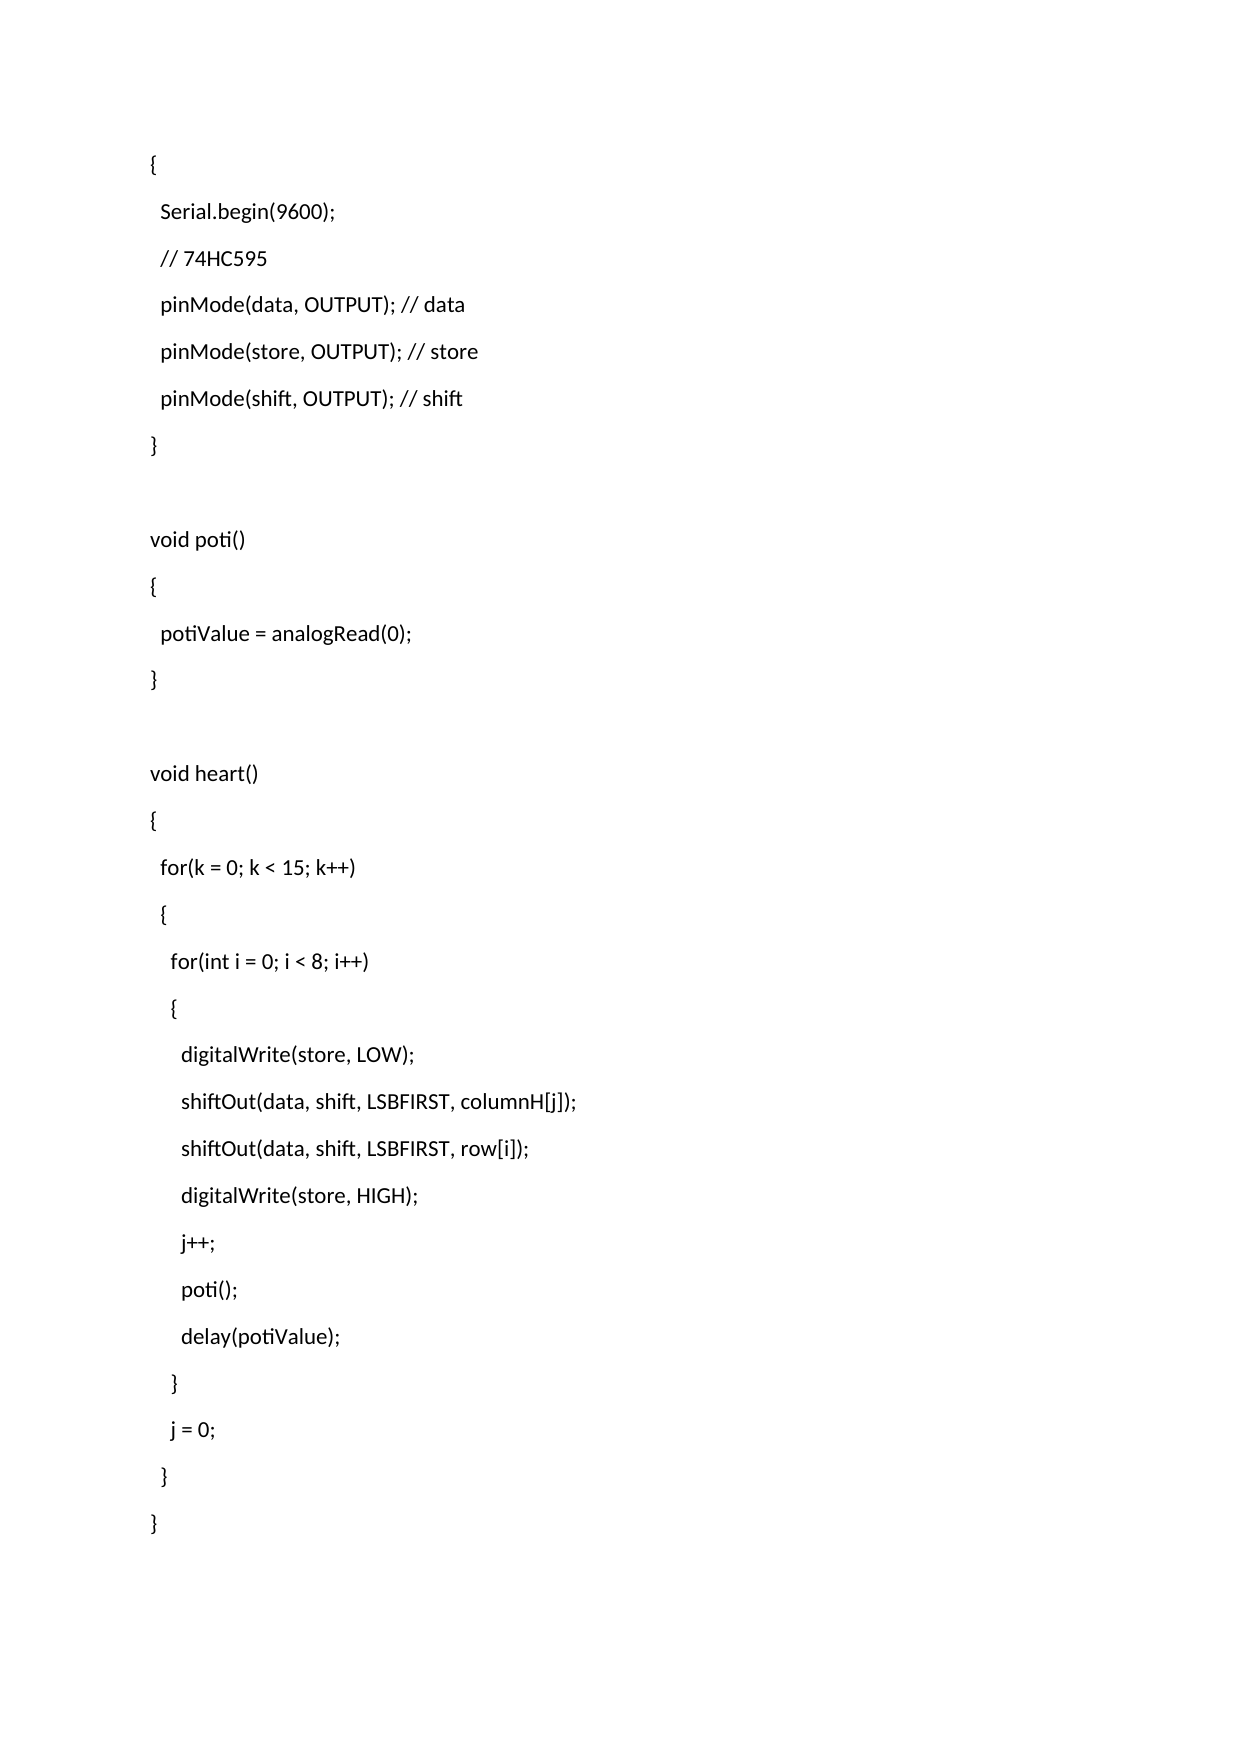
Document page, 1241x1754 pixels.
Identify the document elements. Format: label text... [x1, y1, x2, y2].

text { [150, 900, 1090, 928]
text poti(); [150, 1275, 1090, 1303]
text j = 0; [150, 1416, 1090, 1444]
text void heart() [150, 759, 1090, 787]
text } [150, 1369, 1090, 1397]
text shiftOut(data, shift, LSBFIRST, row[i]); [150, 1134, 1090, 1162]
text Serial.begin(9600); [150, 197, 1090, 225]
text } [150, 1462, 1090, 1491]
text { [150, 572, 1090, 600]
text for(int i = 0; i < 8; i++) [150, 947, 1090, 975]
text potiValue = analogRead(0); [150, 619, 1090, 647]
text shiftOut(data, shift, LSBFIRST, columnH[j]); [150, 1087, 1090, 1116]
text } [150, 666, 1090, 694]
text delay(potiValue); [150, 1322, 1090, 1350]
text pinMode(data, OUTPUT); // data [150, 291, 1090, 319]
text } [150, 1509, 1090, 1537]
text { [150, 994, 1090, 1022]
text { [150, 150, 1090, 178]
text digitalWrite(store, LOW); [150, 1041, 1090, 1069]
text digitalWrite(store, HIGH); [150, 1181, 1090, 1209]
text } [150, 431, 1090, 459]
text pinMode(shift, OUTPUT); // shift [150, 384, 1090, 412]
text for(k = 0; k < 15; k++) [150, 853, 1090, 881]
text // 74HC595 [150, 244, 1090, 272]
text pinMode(store, OUTPUT); // store [150, 337, 1090, 366]
text { [150, 806, 1090, 834]
text void poti() [150, 525, 1090, 553]
text j++; [150, 1228, 1090, 1256]
